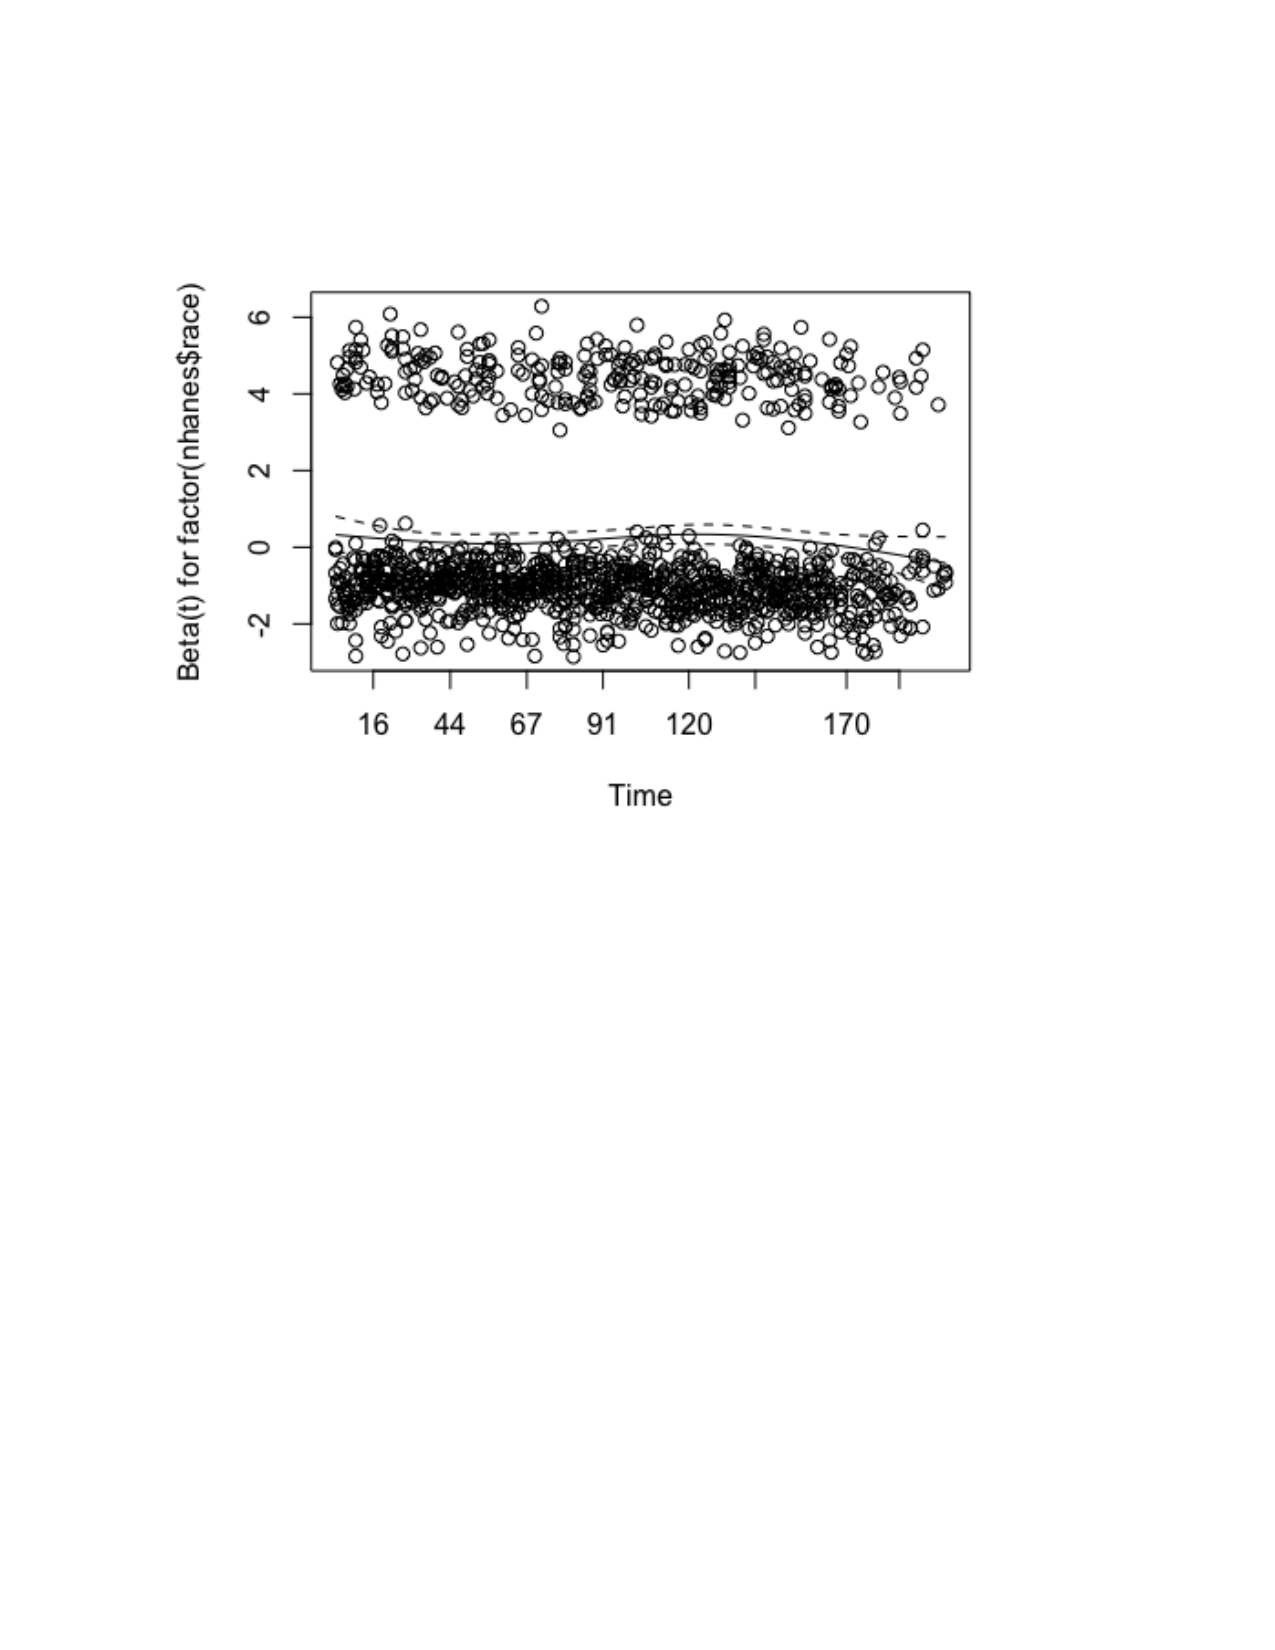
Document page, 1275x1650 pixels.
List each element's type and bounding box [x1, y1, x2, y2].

picture [168, 150, 1044, 850]
